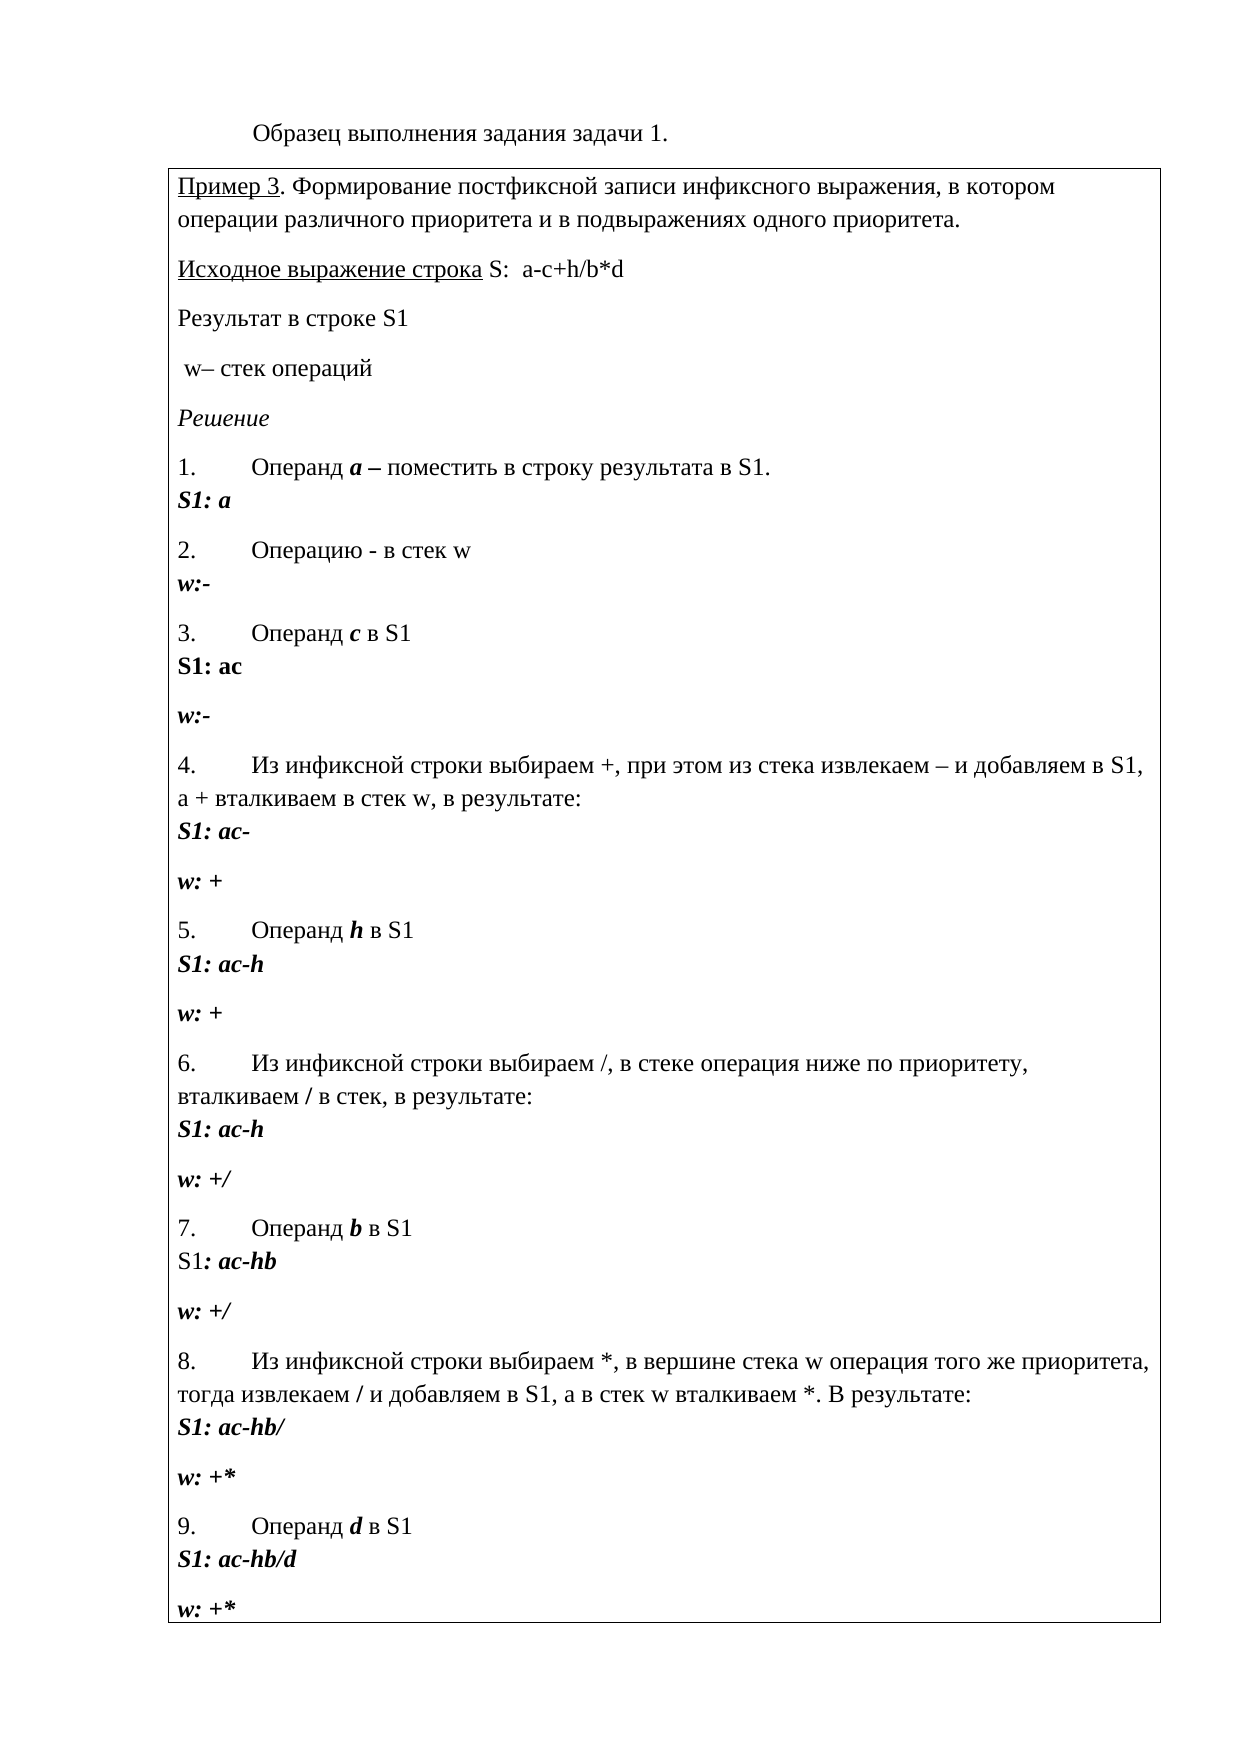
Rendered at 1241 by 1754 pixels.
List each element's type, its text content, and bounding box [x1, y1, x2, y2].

text w:- [169, 697, 1160, 729]
list Операцию - в стек w [169, 532, 1160, 564]
text Образец выполнения задания задачи 1. [252, 118, 1152, 147]
list Операнд a – поместить в строку результата в S1. [169, 449, 1160, 481]
text S1: ac- [169, 813, 1160, 845]
list S1: ac-h [169, 1111, 1160, 1143]
text S1: ac-hb/ [169, 1409, 1160, 1441]
text w: +* [169, 1591, 1160, 1622]
text S1: ac [169, 648, 1160, 679]
text S1: ac-hb [169, 1243, 1160, 1275]
text w: +/ [169, 1293, 1160, 1325]
text w– стек операций [169, 350, 1160, 382]
text w: +/ [169, 1161, 1160, 1192]
list Операнд b в S1 [169, 1210, 1160, 1242]
text Исходное выражение строка S: a-c+h/b*d [169, 251, 1160, 282]
text w: + [169, 995, 1160, 1027]
text w:- [169, 565, 1160, 597]
text Результат в строке S1 [169, 300, 1160, 332]
list Операнд h в S1 [169, 912, 1160, 944]
list Операнд c в S1 [169, 615, 1160, 647]
list Из инфиксной строки выбираем *, в вершине стека w операция того же приоритета, тогда извлекаем / и добавляем в S1, а в стек w вталкиваем *. В результате: [169, 1343, 1160, 1408]
text S1: a [169, 482, 1160, 514]
text w: +* [169, 1458, 1160, 1490]
text w: + [169, 863, 1160, 895]
text Решение [169, 399, 1160, 431]
text Пример 3. Формирование постфиксной записи инфиксного выражения, в котором операции различного приоритета и в подвыражениях одного приоритета. [169, 169, 1160, 233]
list Из инфиксной строки выбираем /, в стеке операция ниже по приоритету, вталкиваем / в стек, в результате: [169, 1045, 1160, 1110]
list Операнд d в S1 [169, 1508, 1160, 1540]
text S1: ac-h [169, 946, 1160, 977]
text S1: ac-hb/d [169, 1541, 1160, 1573]
list Из инфиксной строки выбираем +, при этом из стека извлекаем – и добавляем в S1, а + вталкиваем в стек w, в результате: [169, 747, 1160, 812]
